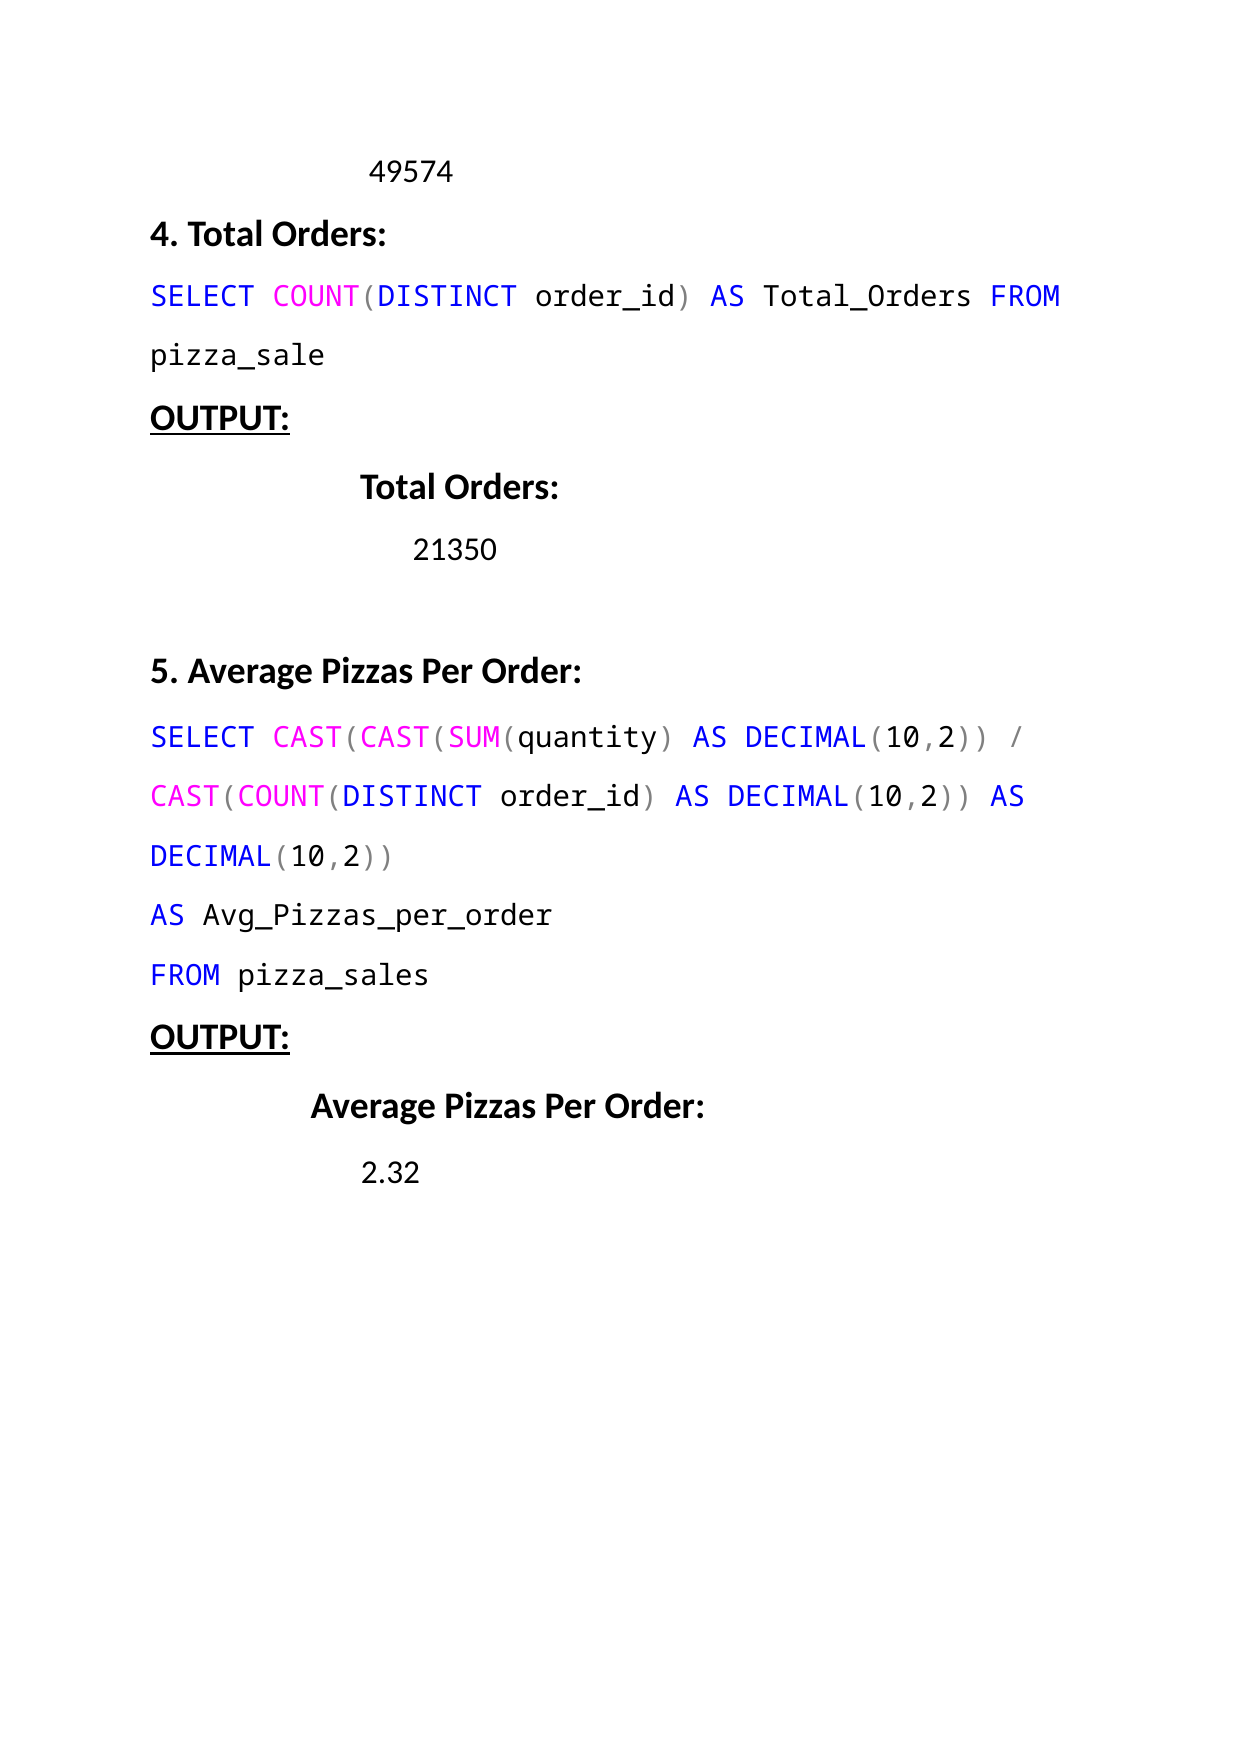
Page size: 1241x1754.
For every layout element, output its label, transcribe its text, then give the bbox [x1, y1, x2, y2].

text OUTPUT: [150, 1013, 1090, 1059]
text 4. Total Orders: [150, 210, 1090, 256]
text CAST(COUNT(DISTINCT order_id) AS DECIMAL(10,2)) AS DECIMAL(10,2)) [150, 775, 1090, 874]
text OUTPUT: [150, 394, 1090, 440]
text FROM pizza_sales [150, 954, 1090, 993]
text SELECT CAST(CAST(SUM(quantity) AS DECIMAL(10,2)) / [150, 716, 1090, 756]
text 49574 [150, 150, 1090, 191]
text AS Avg_Pizzas_per_order [150, 894, 1090, 934]
text 21350 [150, 528, 1090, 569]
text 5. Average Pizzas Per Order: [150, 647, 1090, 693]
text Average Pizzas Per Order: [150, 1082, 1090, 1128]
text SELECT COUNT(DISTINCT order_id) AS Total_Orders FROM pizza_sale [150, 275, 1090, 374]
text 2.32 [150, 1151, 1090, 1192]
text Total Orders: [150, 463, 1090, 508]
